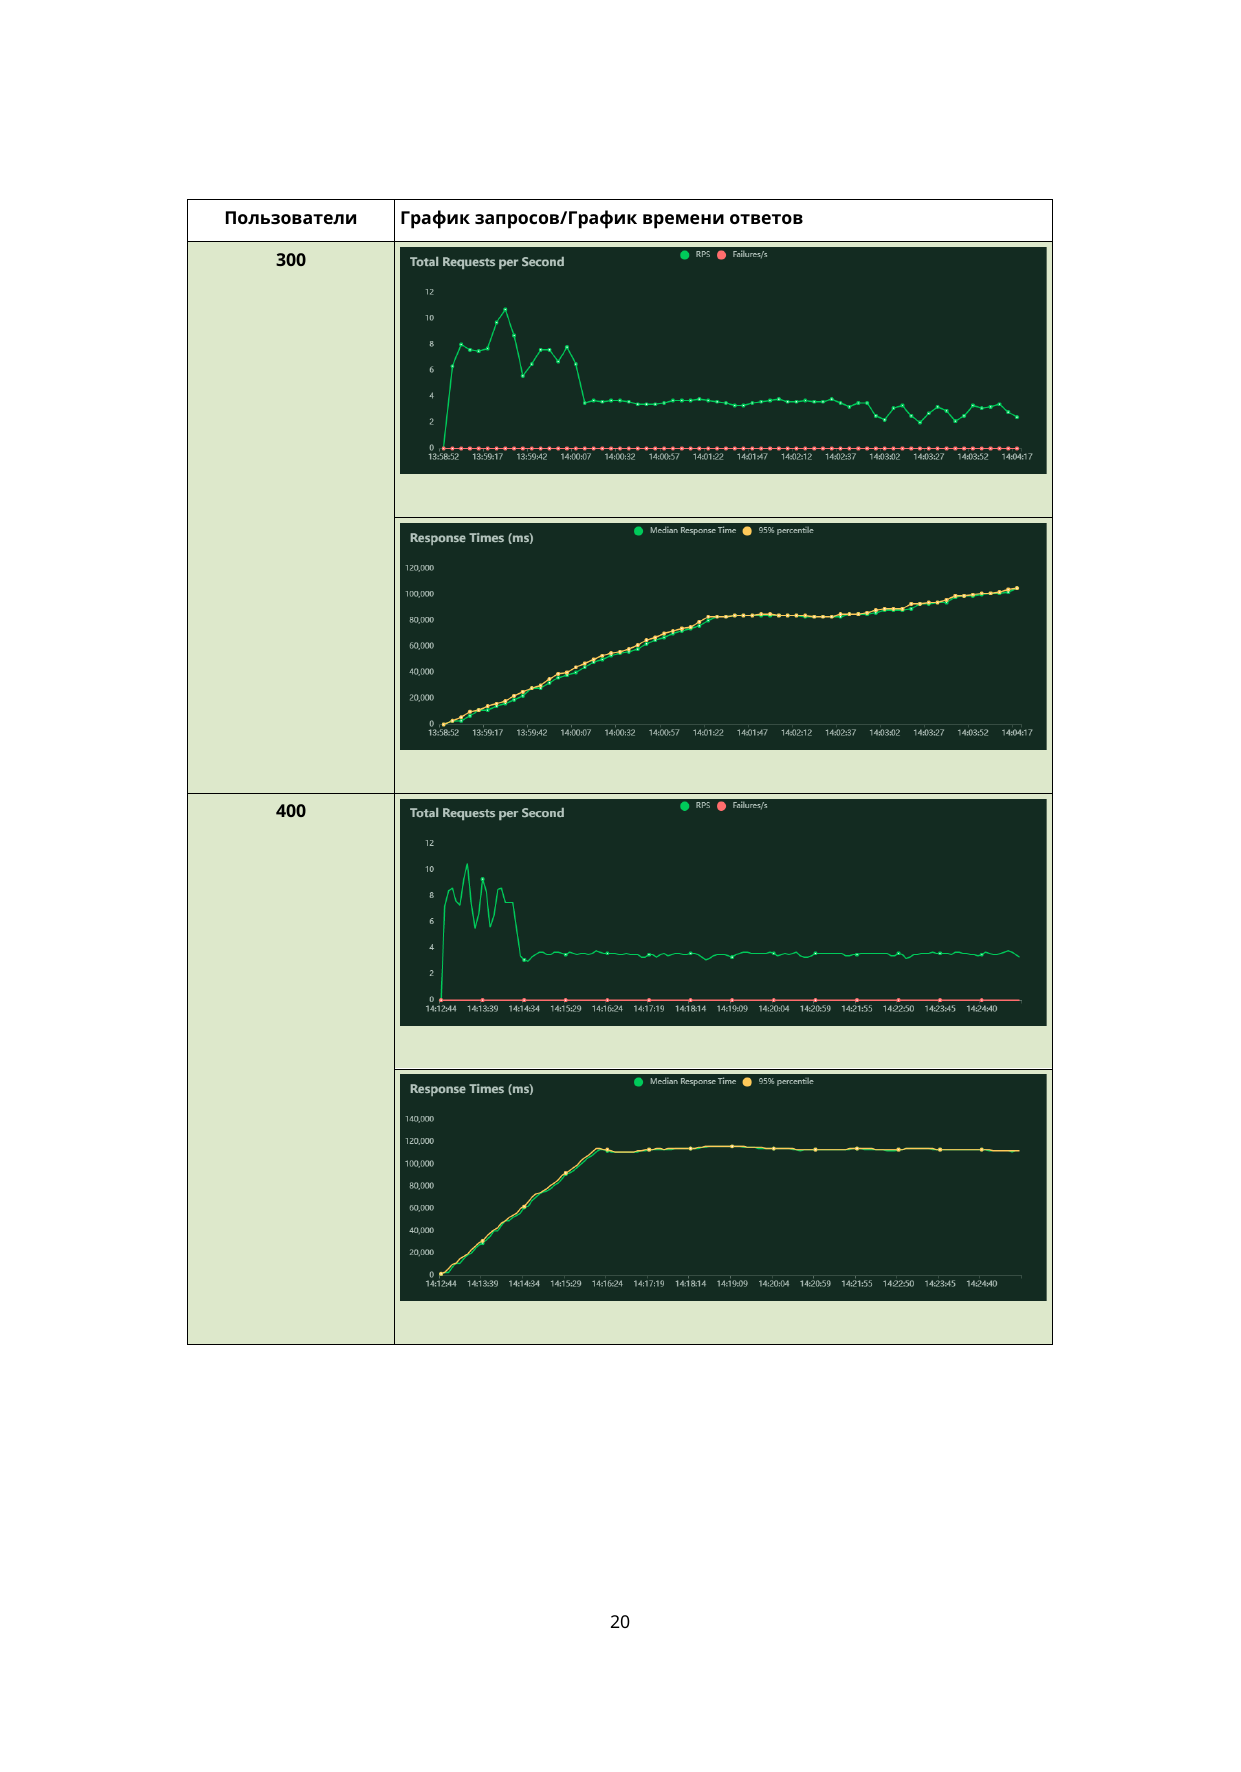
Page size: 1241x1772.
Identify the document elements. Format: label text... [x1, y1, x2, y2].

table_header Пользователи [188, 200, 394, 241]
picture [400, 1074, 1047, 1301]
table_cell [395, 794, 1052, 1068]
picture [400, 247, 1047, 474]
table_cell 300 [188, 242, 394, 793]
table_cell 400 [188, 794, 394, 1344]
table_cell [395, 1070, 1052, 1344]
table_header График запросов/График времени ответов [395, 200, 1052, 241]
table_cell [395, 242, 1052, 517]
table_cell [395, 518, 1052, 793]
picture [400, 523, 1047, 750]
picture [400, 799, 1047, 1026]
